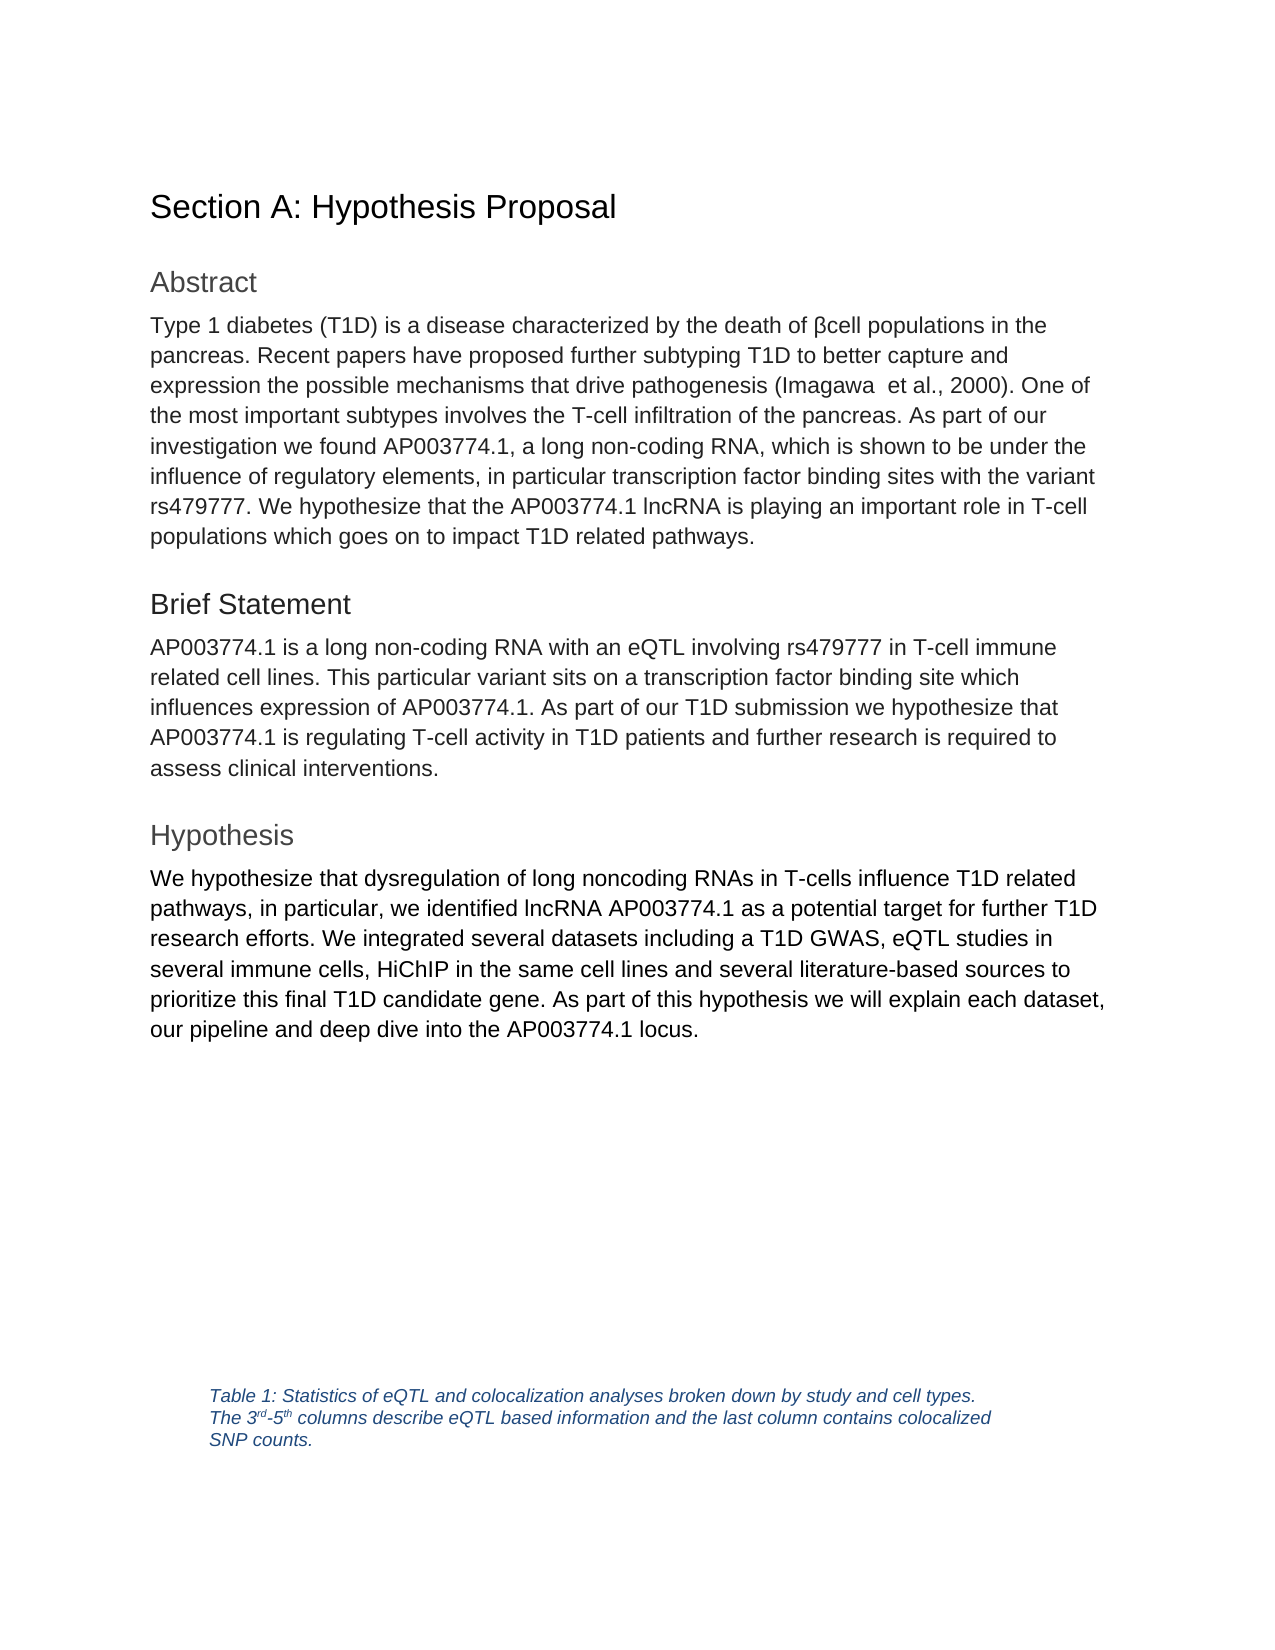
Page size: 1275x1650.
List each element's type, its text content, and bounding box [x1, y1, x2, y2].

subtitle Section A: Hypothesis Proposal [150, 187, 1125, 226]
subtitle Hypothesis [150, 818, 1125, 852]
text Type 1 diabetes (T1D) is a disease characterized by the death of βcell populations in the pancreas. Recent papers have proposed further subtyping T1D to better capture and expression the possible mechanisms that drive pathogenesis (Imagawa et al., 2000). One of the most important subtypes involves the T-cell infiltration of the pancreas. As part of our investigation we found AP003774.1, a long non-coding RNA, which is shown to be under the influence of regulatory elements, in particular transcription factor binding sites with the variant rs479777. We hypothesize that the AP003774.1 lncRNA is playing an important role in T-cell populations which goes on to impact T1D related pathways. [150, 312, 1125, 550]
subtitle Brief Statement [150, 587, 1125, 620]
subtitle Abstract [150, 265, 1125, 298]
text We hypothesize that dysregulation of long noncoding RNAs in T-cells influence T1D related pathways, in particular, we identified lncRNA AP003774.1 as a potential target for further T1D research efforts. We integrated several datasets including a T1D GWAS, eQTL studies in several immune cells, HiChIP in the same cell lines and several literature-based sources to prioritize this final T1D candidate gene. As part of this hypothesis we will explain each dataset, our pipeline and deep dive into the AP003774.1 locus. [150, 865, 1125, 1042]
text AP003774.1 is a long non-coding RNA with an eQTL involving rs479777 in T-cell immune related cell lines. This particular variant sits on a transcription factor binding site which influences expression of AP003774.1. As part of our T1D submission we hypothesize that AP003774.1 is regulating T-cell activity in T1D patients and further research is required to assess clinical interventions. [150, 634, 1125, 781]
